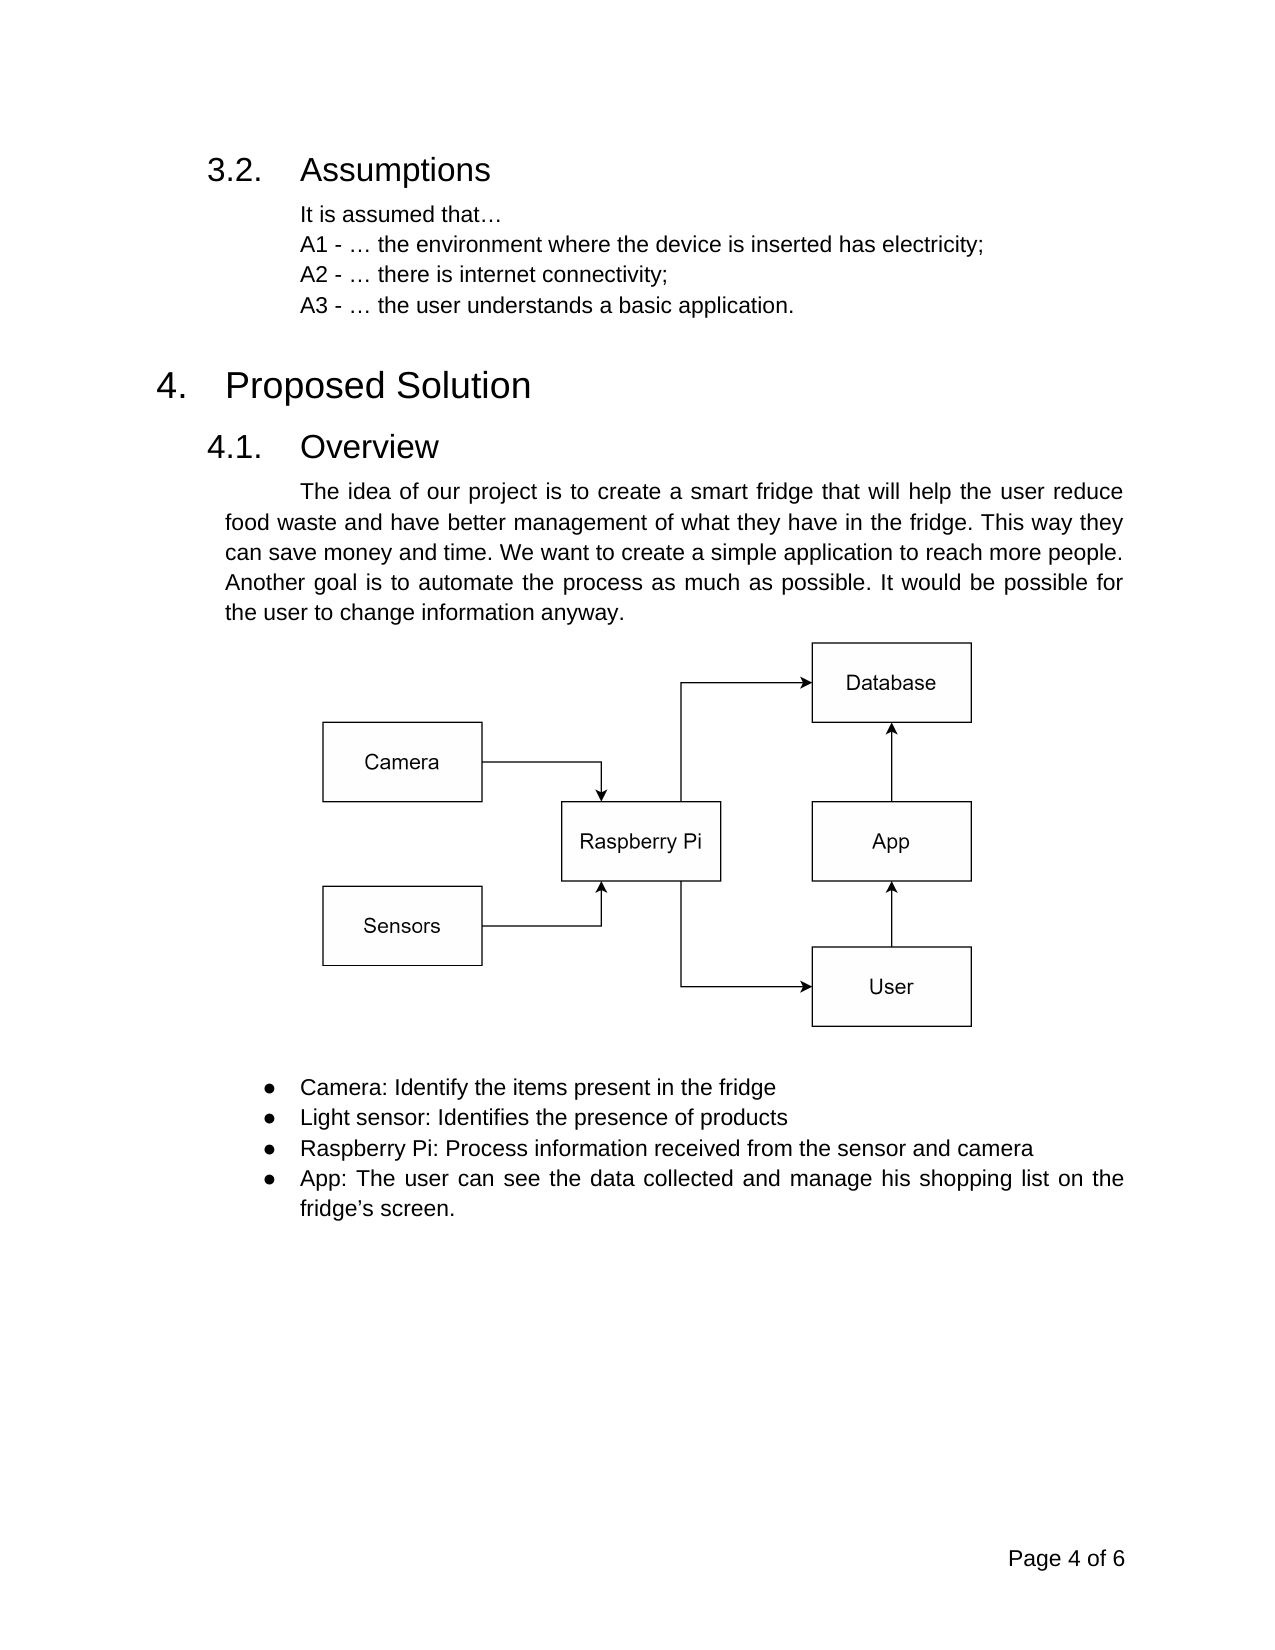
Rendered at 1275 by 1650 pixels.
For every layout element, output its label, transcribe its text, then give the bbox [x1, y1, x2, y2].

subtitle Assumptions [262, 150, 1125, 188]
text It is assumed that… [300, 201, 1125, 227]
text A3 - … the user understands a basic application. [206, 292, 1125, 318]
list Camera: Identify the items present in the fridge [262, 1074, 1125, 1100]
list Light sensor: Identifies the presence of products [262, 1104, 1125, 1131]
list Raspberry Pi: Process information received from the sensor and camera [262, 1134, 1125, 1161]
picture [309, 629, 984, 1040]
text The idea of our project is to create a smart fridge that will help the user reduce food waste and have better management of what they have in the fridge. This way they can save money and time. We want to create a simple application to reach more people. Another goal is to automate the process as much as possible. It would be possible for the user to change information anyway. [225, 478, 1125, 626]
text A2 - … there is internet connectivity; [300, 261, 1125, 288]
subtitle Overview [262, 427, 1125, 466]
text A1 - … the environment where the device is inserted has electricity; [300, 231, 1125, 257]
subtitle Proposed Solution [187, 363, 1125, 407]
list App: The user can see the data collected and manage his shopping list on the fridge’s screen. [262, 1165, 1125, 1221]
